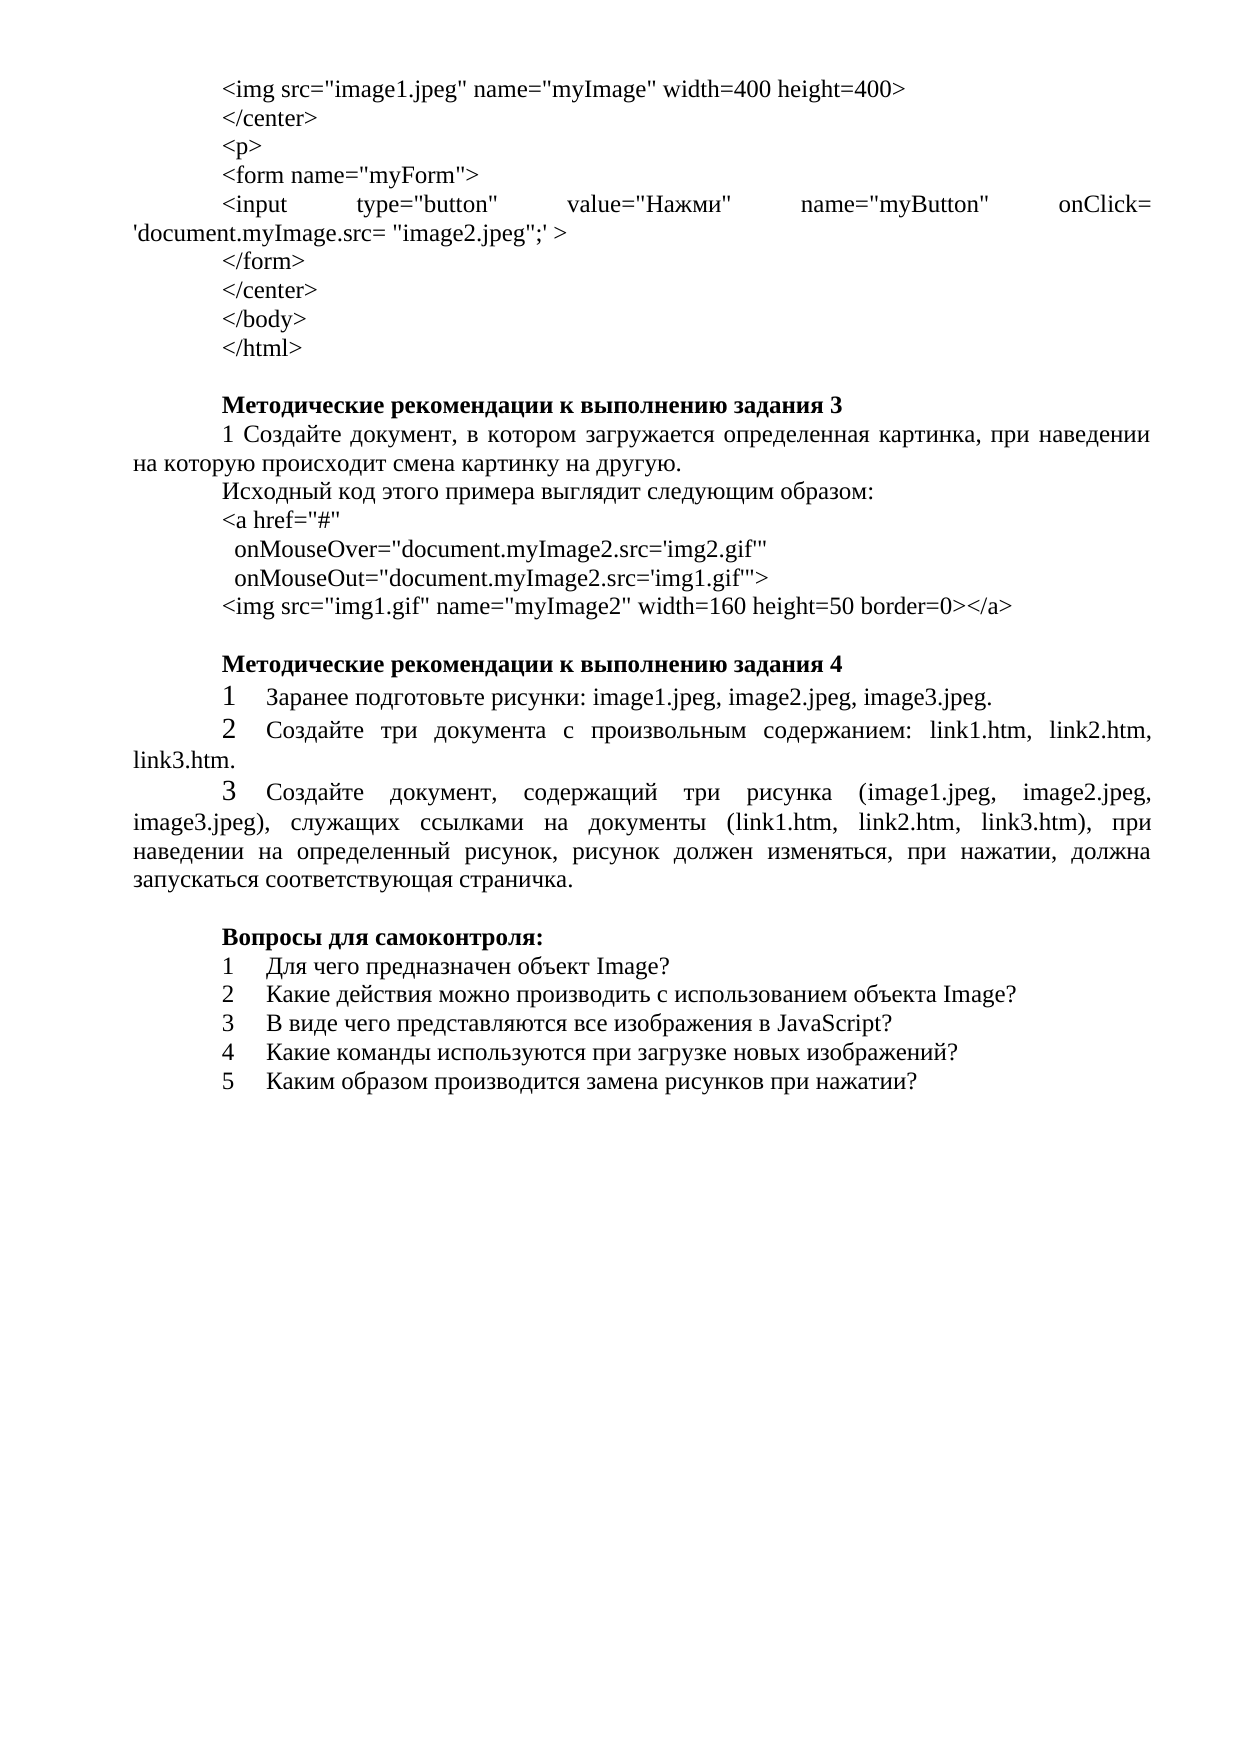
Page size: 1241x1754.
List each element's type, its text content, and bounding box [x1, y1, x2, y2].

text </center> [133, 103, 1152, 131]
text 1 Создайте документ, в котором загружается определенная картинка, при наведении на которую происходит смена картинку на другую. [133, 419, 1152, 476]
list Для чего предназначен объект Image? [133, 951, 1152, 979]
text </html> [133, 333, 1152, 361]
text <img src="image1.jpeg" name="myImage" width=400 height=400> [133, 74, 1152, 103]
text <p> [133, 131, 1152, 160]
list Какие действия можно производить с использованием объекта Image? [133, 979, 1152, 1008]
text </form> [133, 246, 1152, 275]
text onMouseOver="document.myImage2.src='img2.gif'" [133, 534, 1152, 563]
text Методические рекомендации к выполнению задания 3 [133, 390, 1152, 419]
text </center> [133, 275, 1152, 304]
list Каким образом производится замена рисунков при нажатии? [133, 1066, 1152, 1094]
list Какие команды используются при загрузке новых изображений? [133, 1037, 1152, 1066]
list Заранее подготовьте рисунки: image1.jpeg, image2.jpeg, image3.jpeg. [133, 678, 1152, 711]
list Создайте документ, содержащий три рисунка (image1.jpeg, image2.jpeg, image3.jpeg), служащих ссылками на документы (link1.htm, link2.htm, link3.htm), при наведении на определенный рисунок, рисунок должен изменяться, при нажатии, должна запускаться соответствующая страничка. [133, 773, 1152, 893]
text Исходный код этого примера выглядит следующим образом: [133, 476, 1152, 505]
text Методические рекомендации к выполнению задания 4 [133, 649, 1152, 678]
text Вопросы для самоконтроля: [133, 922, 1152, 951]
text onMouseOut="document.myImage2.src='img1.gif'"> [133, 563, 1152, 591]
text <input type="button" value="Нажми" name="myButton" onClick= 'document.myImage.src= "image2.jpeg";' > [133, 189, 1152, 246]
text <a href="#" [133, 505, 1152, 534]
text <form name="myForm"> [133, 160, 1152, 189]
list В виде чего представляются все изображения в JavaScript? [133, 1008, 1152, 1037]
list Создайте три документа с произвольным содержанием: link1.htm, link2.htm, link3.htm. [133, 711, 1152, 773]
text <img src="img1.gif" name="myImage2" width=160 height=50 border=0></a> [133, 591, 1152, 620]
text </body> [133, 304, 1152, 333]
